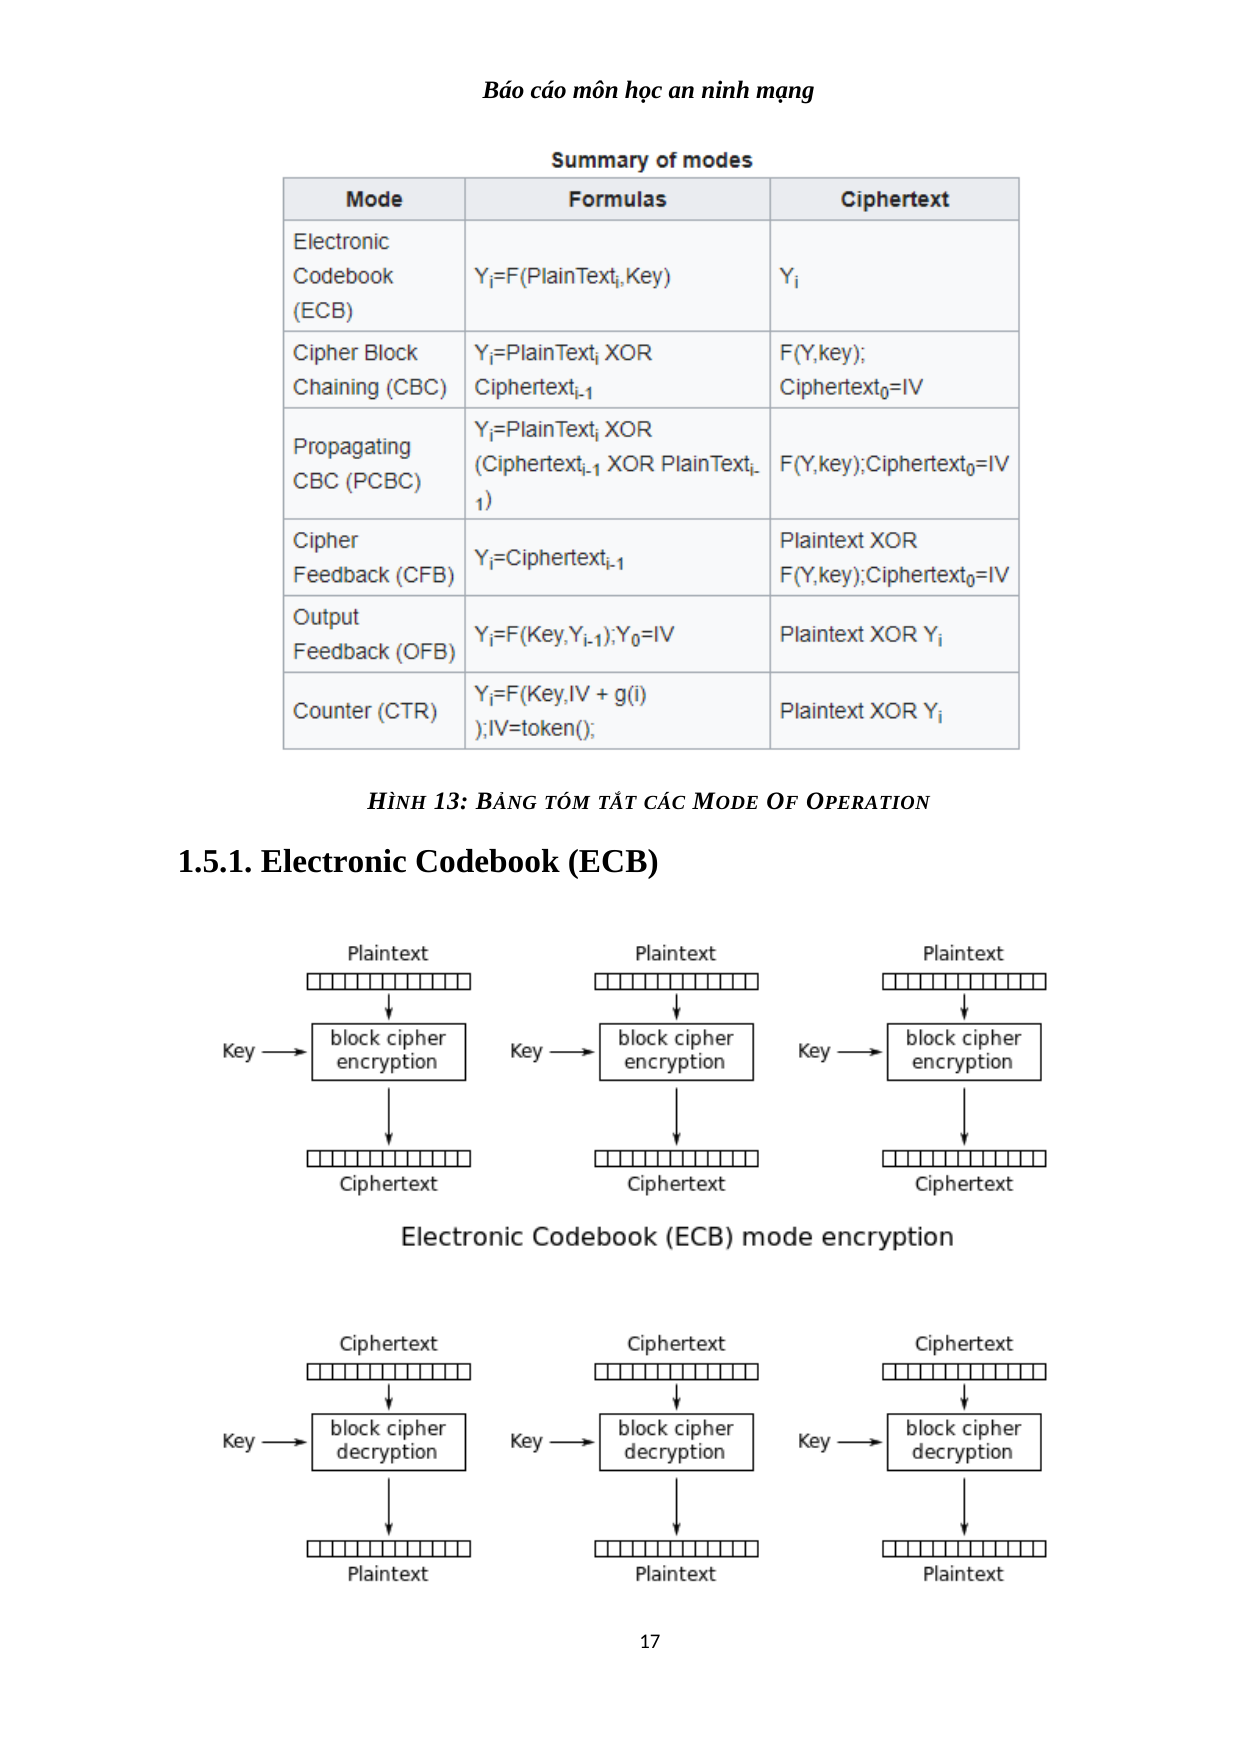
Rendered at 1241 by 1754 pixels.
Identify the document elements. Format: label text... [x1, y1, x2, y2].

picture [196, 899, 1103, 1611]
picture [258, 132, 1042, 761]
text Hình 13: Bảng tóm tắt các Mode Of Operation [177, 786, 1122, 815]
subtitle 1.5.1. Electronic Codebook (ECB) [177, 842, 1122, 880]
